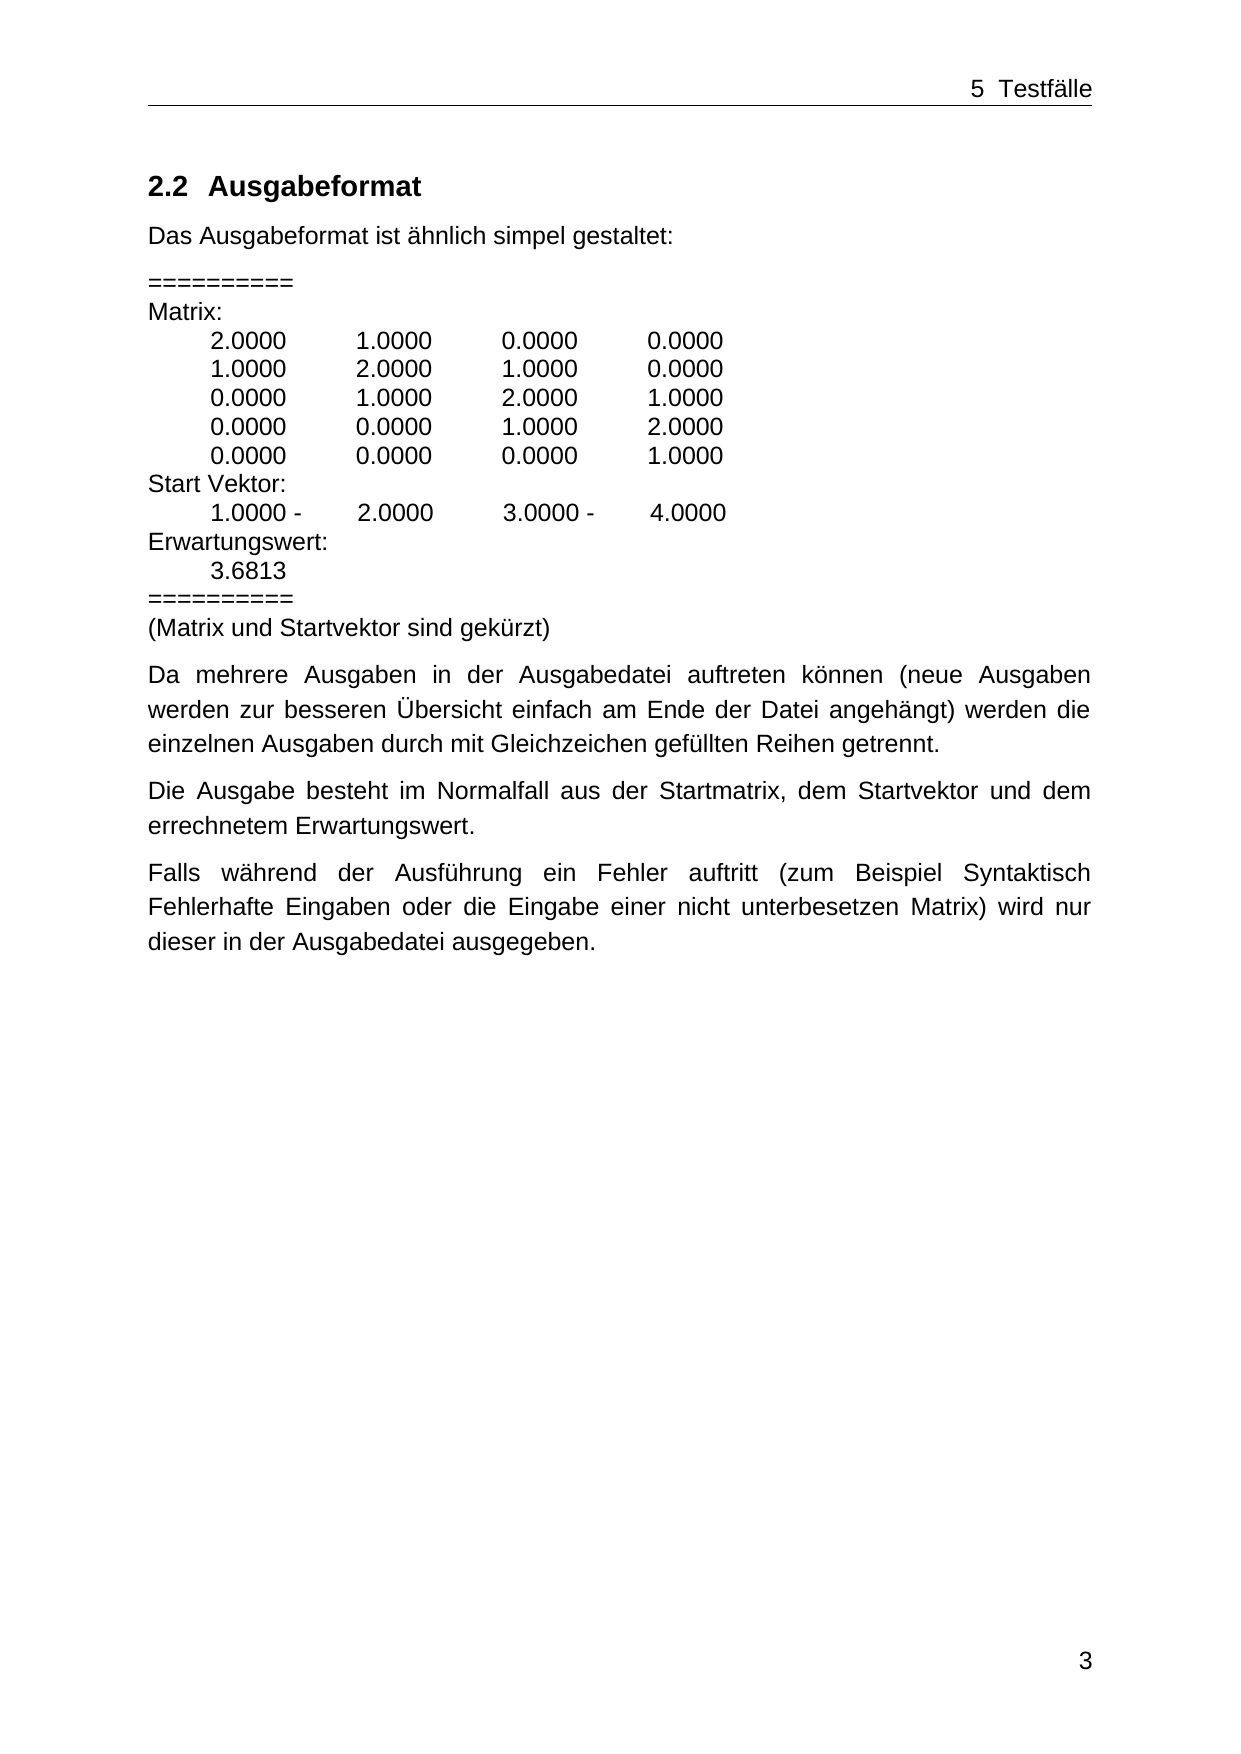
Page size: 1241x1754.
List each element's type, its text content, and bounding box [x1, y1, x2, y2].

text Matrix: [148, 297, 1092, 326]
text ========== [148, 268, 1092, 297]
text Da mehrere Ausgaben in der Ausgabedatei auftreten können (neue Ausgaben werden zur besseren Übersicht einfach am Ende der Datei angehängt) werden die einzelnen Ausgaben durch mit Gleichzeichen gefüllten Reihen getrennt. [148, 660, 1092, 758]
text 2.0000 1.0000 0.0000 0.0000 [148, 326, 1092, 354]
text Das Ausgabeformat ist ähnlich simpel gestaltet: [148, 221, 1092, 250]
text 0.0000 1.0000 2.0000 1.0000 [148, 383, 1092, 412]
text ========== [148, 584, 1092, 613]
subtitle Ausgabeformat [148, 168, 1092, 202]
text 1.0000 2.0000 1.0000 0.0000 [148, 354, 1092, 383]
text 3.6813 [148, 556, 1092, 584]
text (Matrix und Startvektor sind gekürzt) [148, 613, 1092, 642]
text Falls während der Ausführung ein Fehler auftritt (zum Beispiel Syntaktisch Fehlerhafte Eingaben oder die Eingabe einer nicht unterbesetzen Matrix) wird nur dieser in der Ausgabedatei ausgegeben. [148, 858, 1092, 955]
text Die Ausgabe besteht im Normalfall aus der Startmatrix, dem Startvektor und dem errechnetem Erwartungswert. [148, 776, 1092, 839]
text 0.0000 0.0000 1.0000 2.0000 [148, 412, 1092, 441]
text Start Vektor: [148, 469, 1092, 498]
text Erwartungswert: [148, 527, 1092, 556]
text 1.0000 - 2.0000 3.0000 - 4.0000 [148, 498, 1092, 527]
text 0.0000 0.0000 0.0000 1.0000 [148, 441, 1092, 469]
